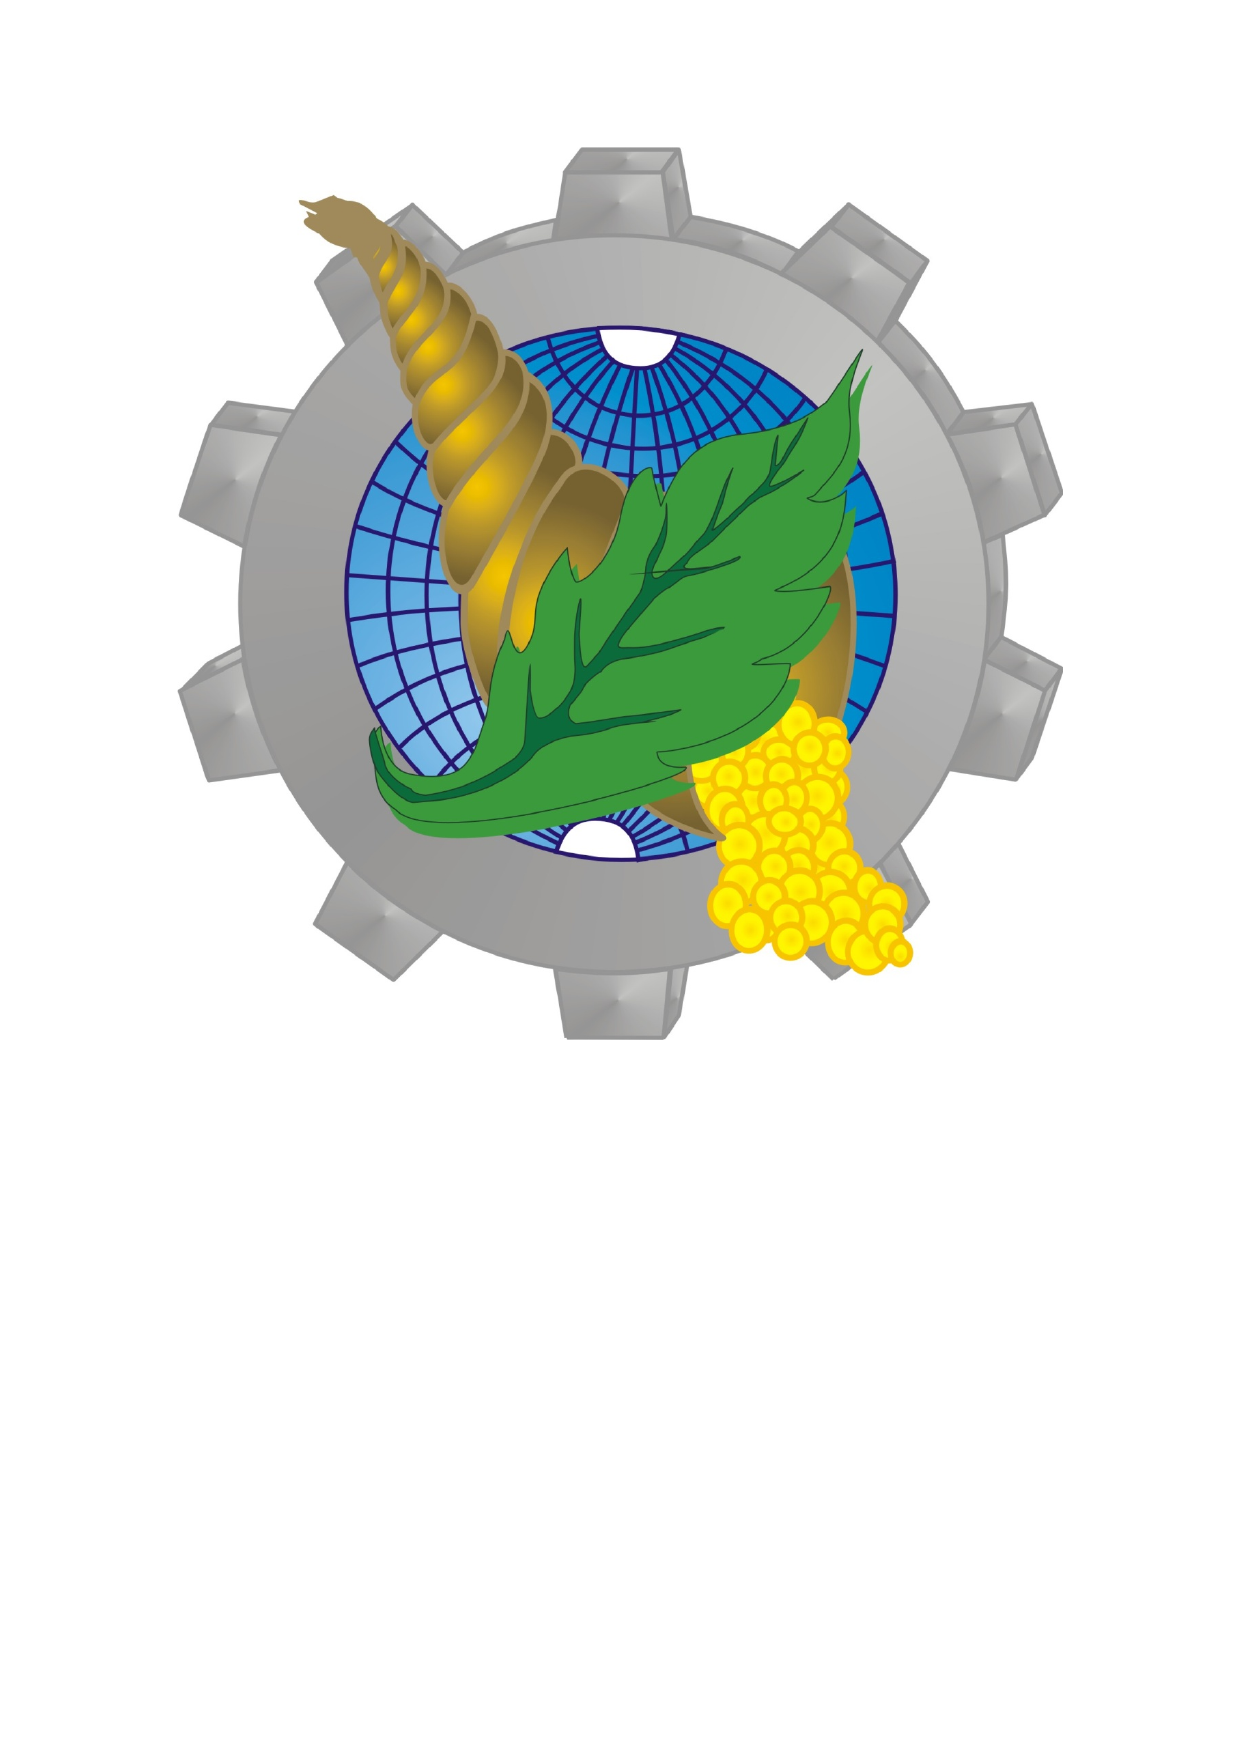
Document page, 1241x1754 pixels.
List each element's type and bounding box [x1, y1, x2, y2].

picture [177, 147, 1063, 1040]
